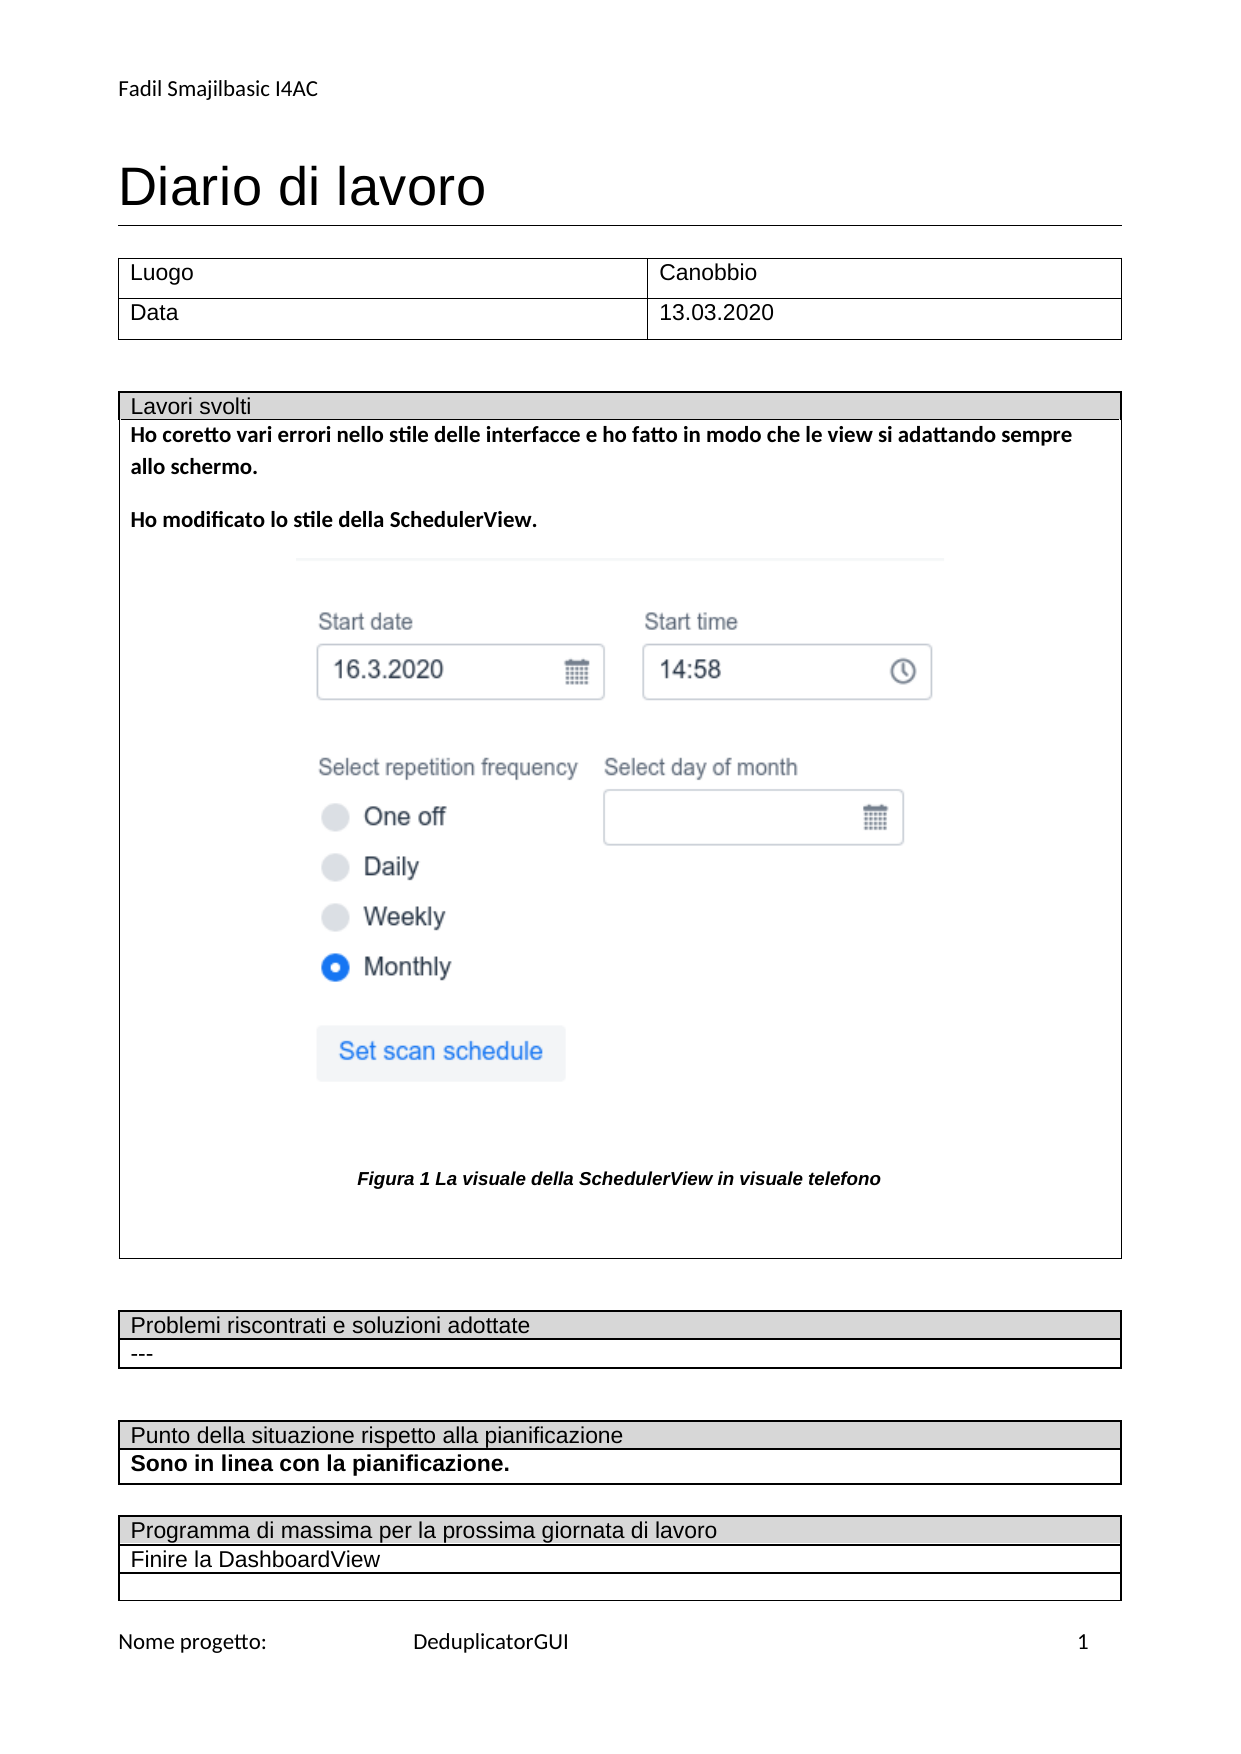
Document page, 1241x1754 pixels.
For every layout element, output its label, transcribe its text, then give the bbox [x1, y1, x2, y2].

table_cell [120, 1574, 1120, 1600]
table_cell Finire la DashboardView [120, 1546, 1120, 1572]
table_cell --- [120, 1340, 1120, 1367]
table_cell Ho coretto vari errori nello stile delle interfacce e ho fatto in modo che le view si adattando sempre allo schermo. Ho modificato lo stile della SchedulerView. Figura 1 La visuale della SchedulerView in visuale telefono [120, 419, 1121, 1258]
table_cell Sono in linea con la pianificazione. [120, 1450, 1120, 1483]
title Diario di lavoro [118, 155, 1122, 225]
table_header Canobbio [648, 259, 1121, 298]
table_cell Data [119, 299, 647, 339]
table_header Problemi riscontrati e soluzioni adottate [120, 1312, 1120, 1338]
picture [296, 558, 945, 1143]
table_cell 13.03.2020 [648, 299, 1121, 339]
table_header Lavori svolti [120, 393, 1120, 419]
table_header Luogo [119, 259, 647, 298]
table_header Programma di massima per la prossima giornata di lavoro [120, 1517, 1120, 1543]
table_header Punto della situazione rispetto alla pianificazione [120, 1422, 1120, 1448]
